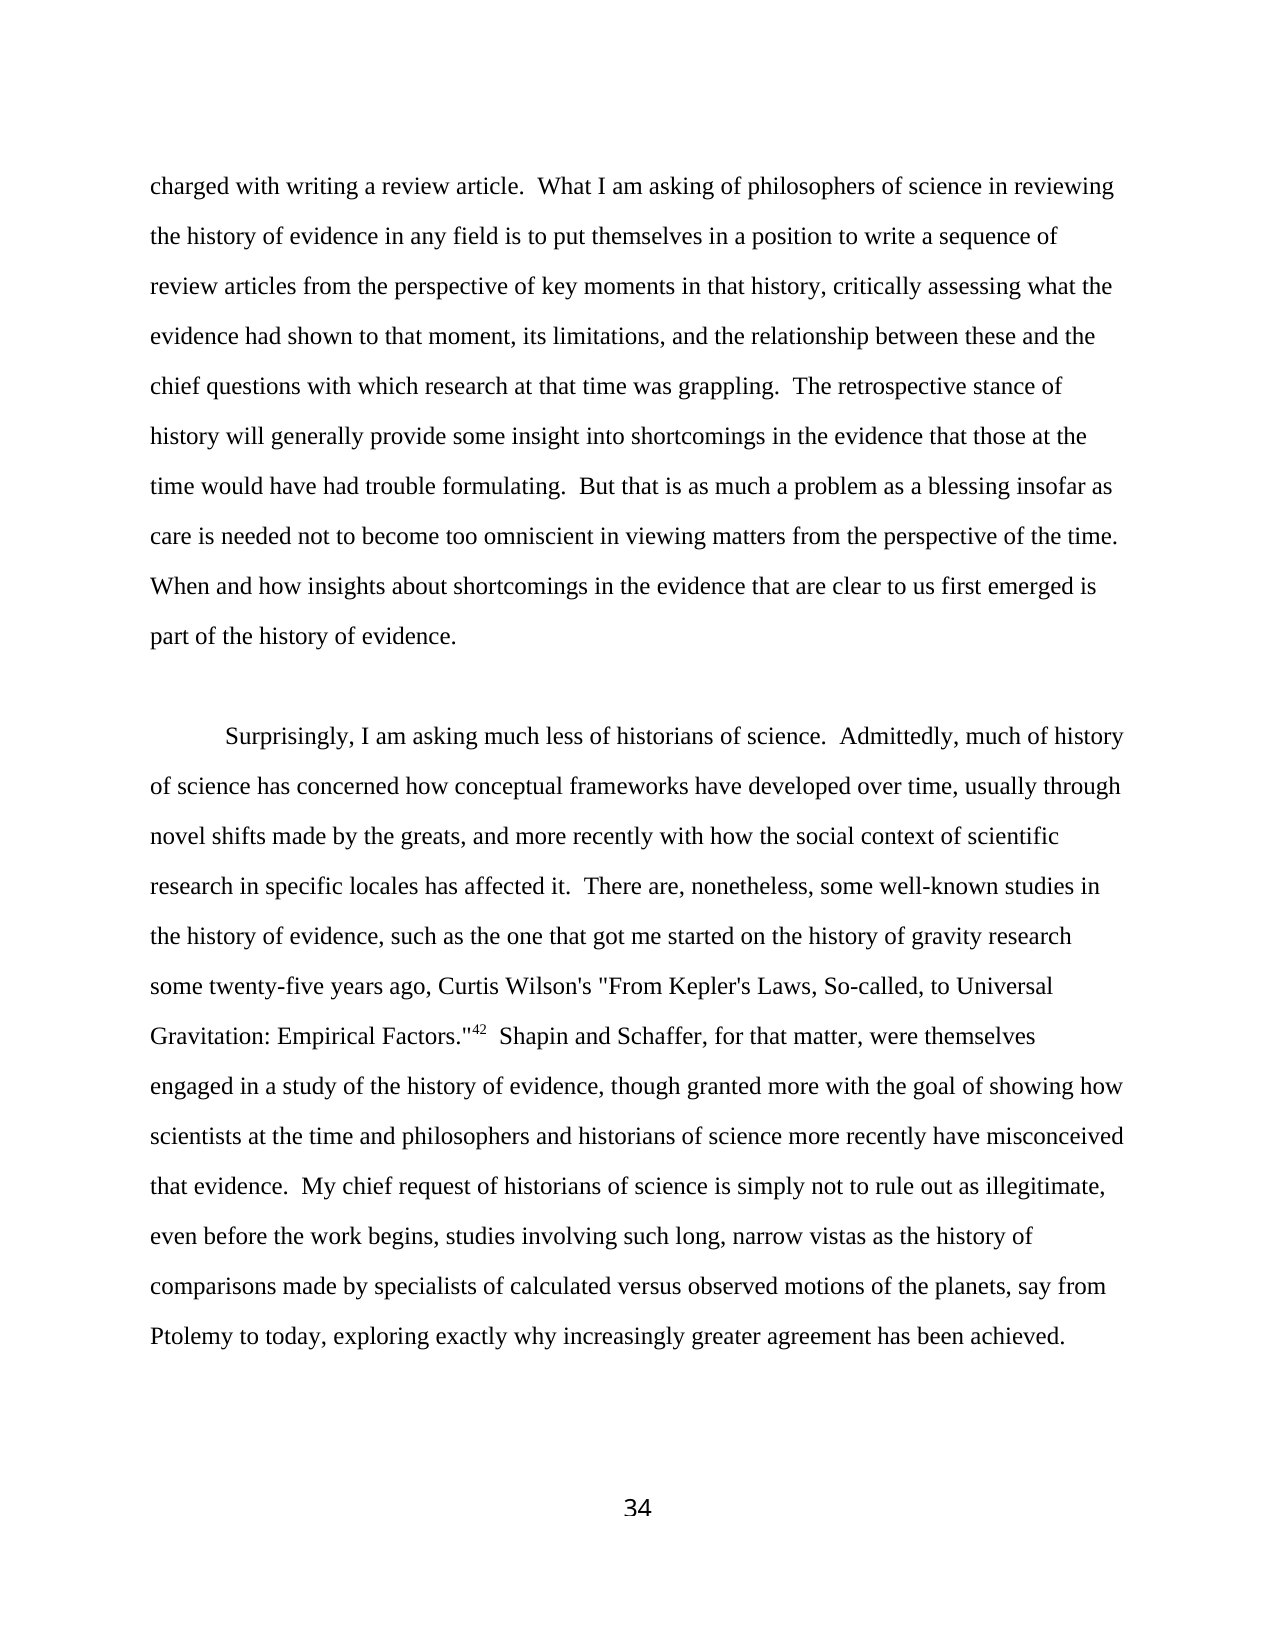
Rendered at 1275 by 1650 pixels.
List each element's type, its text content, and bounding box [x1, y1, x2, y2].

text Surprisingly, I am asking much less of historians of science. Admittedly, much of history of science has concerned how conceptual frameworks have developed over time, usually through novel shifts made by the greats, and more recently with how the social context of scientific research in specific locales has affected it. There are, nonetheless, some well-known studies in the history of evidence, such as the one that got me started on the history of gravity research some twenty-five years ago, Curtis Wilson's "From Kepler's Laws, So-called, to Universal Gravitation: Empirical Factors." Shapin and Schaffer, for that matter, were themselves engaged in a study of the history of evidence, though granted more with the goal of showing how scientists at the time and philosophers and historians of science more recently have misconceived that evidence. My chief request of historians of science is simply not to rule out as illegitimate, even before the work begins, studies involving such long, narrow vistas as the history of comparisons made by specialists of calculated versus observed motions of the planets, say from Ptolemy to today, exploring exactly why increasingly greater agreement has been achieved. [150, 700, 1125, 1350]
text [150, 150, 1125, 650]
